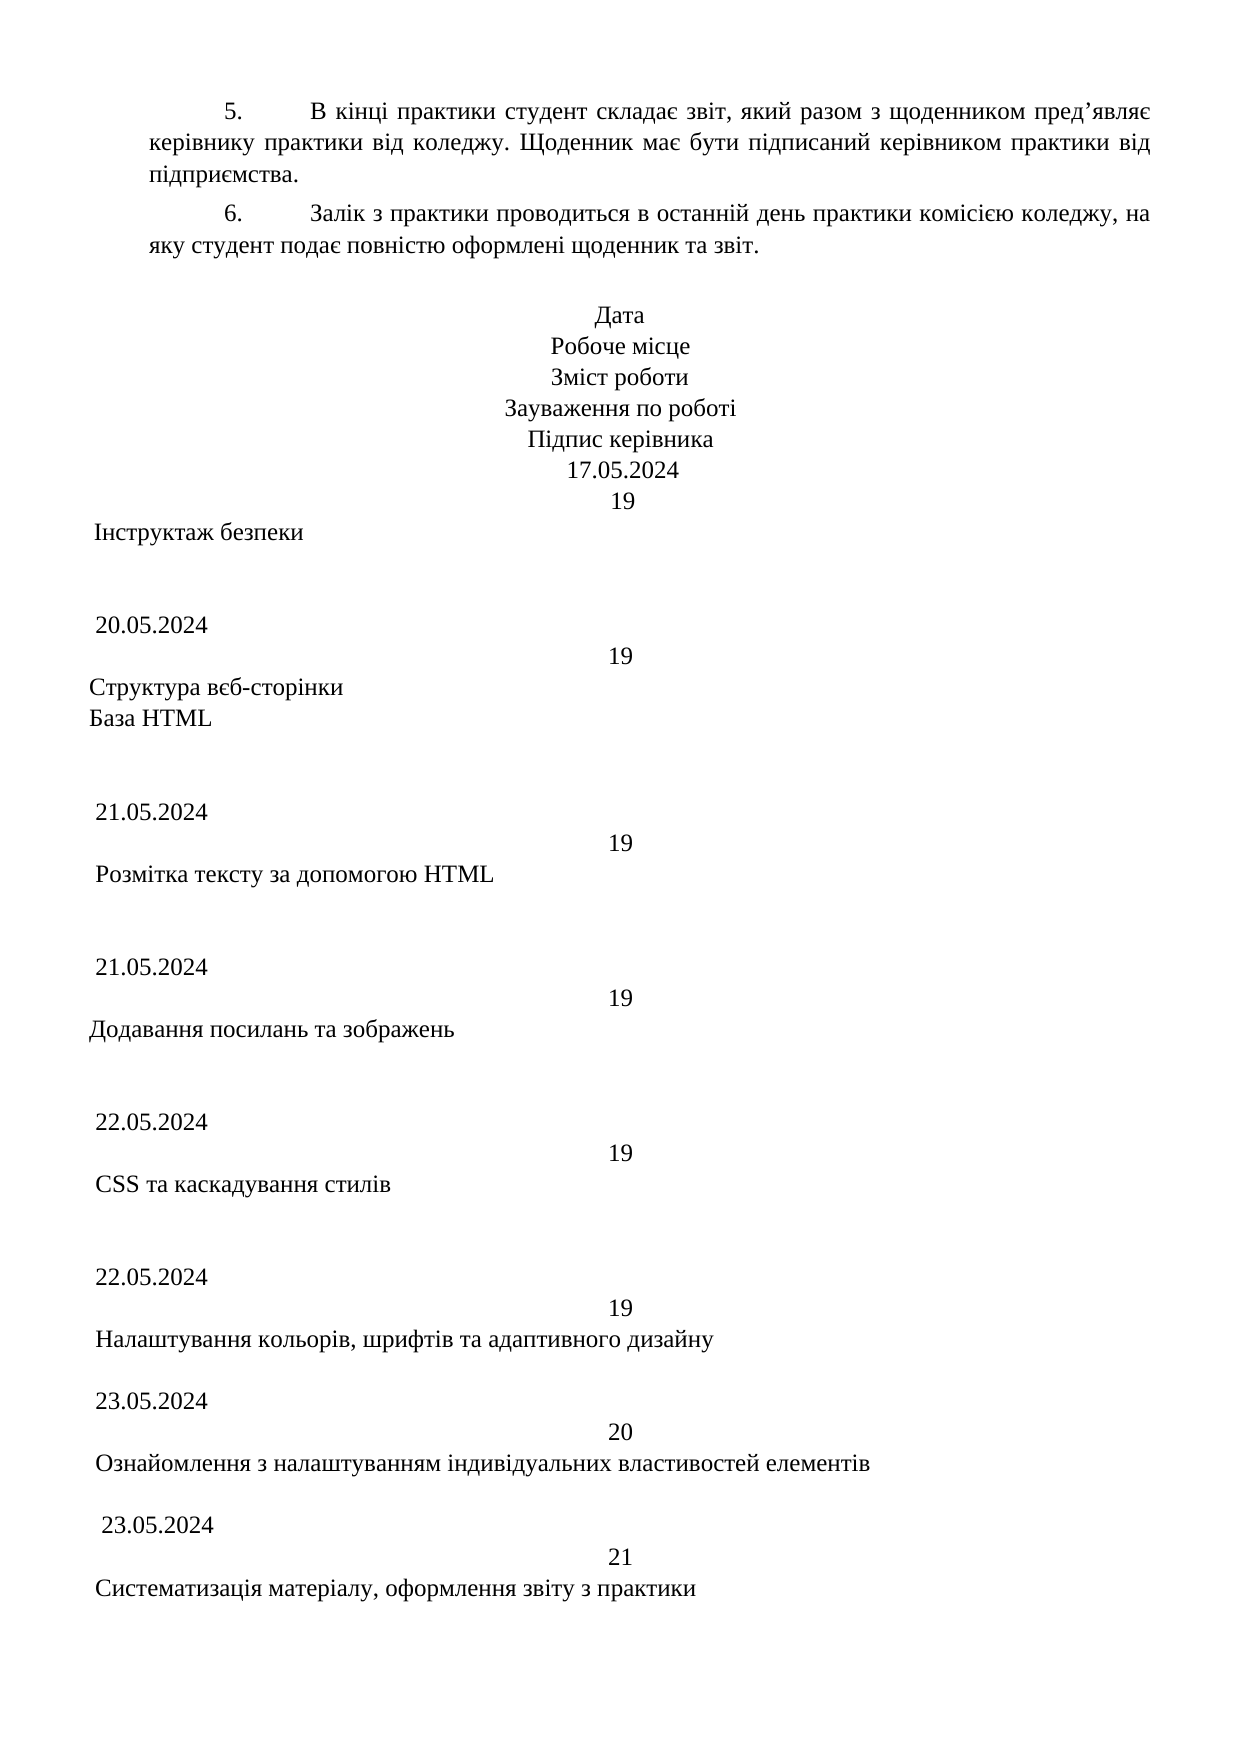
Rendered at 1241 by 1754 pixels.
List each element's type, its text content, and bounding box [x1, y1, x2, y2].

text 23.05.2024 [89, 1511, 1152, 1539]
text 19 [89, 641, 1152, 670]
text 17.05.2024 [93, 455, 1152, 484]
text 23.05.2024 [89, 1386, 1152, 1415]
text Розмітка тексту за допомогою HTML [89, 859, 1152, 887]
text Систематизація матеріалу, оформлення звіту з практики [89, 1573, 1152, 1601]
text 21 [89, 1542, 1152, 1570]
text 19 [89, 1138, 1152, 1167]
text 19 [93, 486, 1152, 515]
text Інструктаж безпеки [93, 517, 1152, 546]
text 19 [89, 1293, 1152, 1322]
text Структура вєб-сторінки [89, 672, 1152, 701]
text 19 [89, 828, 1152, 856]
text 19 [89, 983, 1152, 1012]
text Налаштування кольорів, шрифтів та адаптивного дизайну [89, 1324, 1152, 1353]
text 22.05.2024 [89, 1107, 1152, 1136]
text База HTML [89, 703, 1152, 732]
text Зміст роботи [89, 362, 1151, 391]
list В кінці практики студент складає звіт, який разом з щоденником пред’являє керівнику практики від коледжу. Щоденник має бути підписаний керівником практики від підприємства. [149, 96, 1152, 188]
text 21.05.2024 [89, 797, 1152, 825]
text CSS та каскадування стилів [89, 1169, 1152, 1198]
text 22.05.2024 [89, 1262, 1152, 1291]
text Додавання посилань та зображень [89, 1014, 1152, 1043]
text 20.05.2024 [89, 610, 1152, 639]
text Ознайомлення з налаштуванням індивідуальних властивостей елементів [89, 1448, 1152, 1477]
text Підпис керівника [89, 424, 1152, 453]
list Залік з практики проводиться в останній день практики комісією коледжу, на яку студент подає повністю оформлені щоденник та звіт. [149, 198, 1152, 258]
text Дата [89, 300, 1150, 329]
text 20 [89, 1417, 1152, 1446]
text Робоче місце [89, 331, 1152, 360]
text Зауваження по роботі [89, 393, 1152, 422]
text 21.05.2024 [89, 952, 1152, 981]
